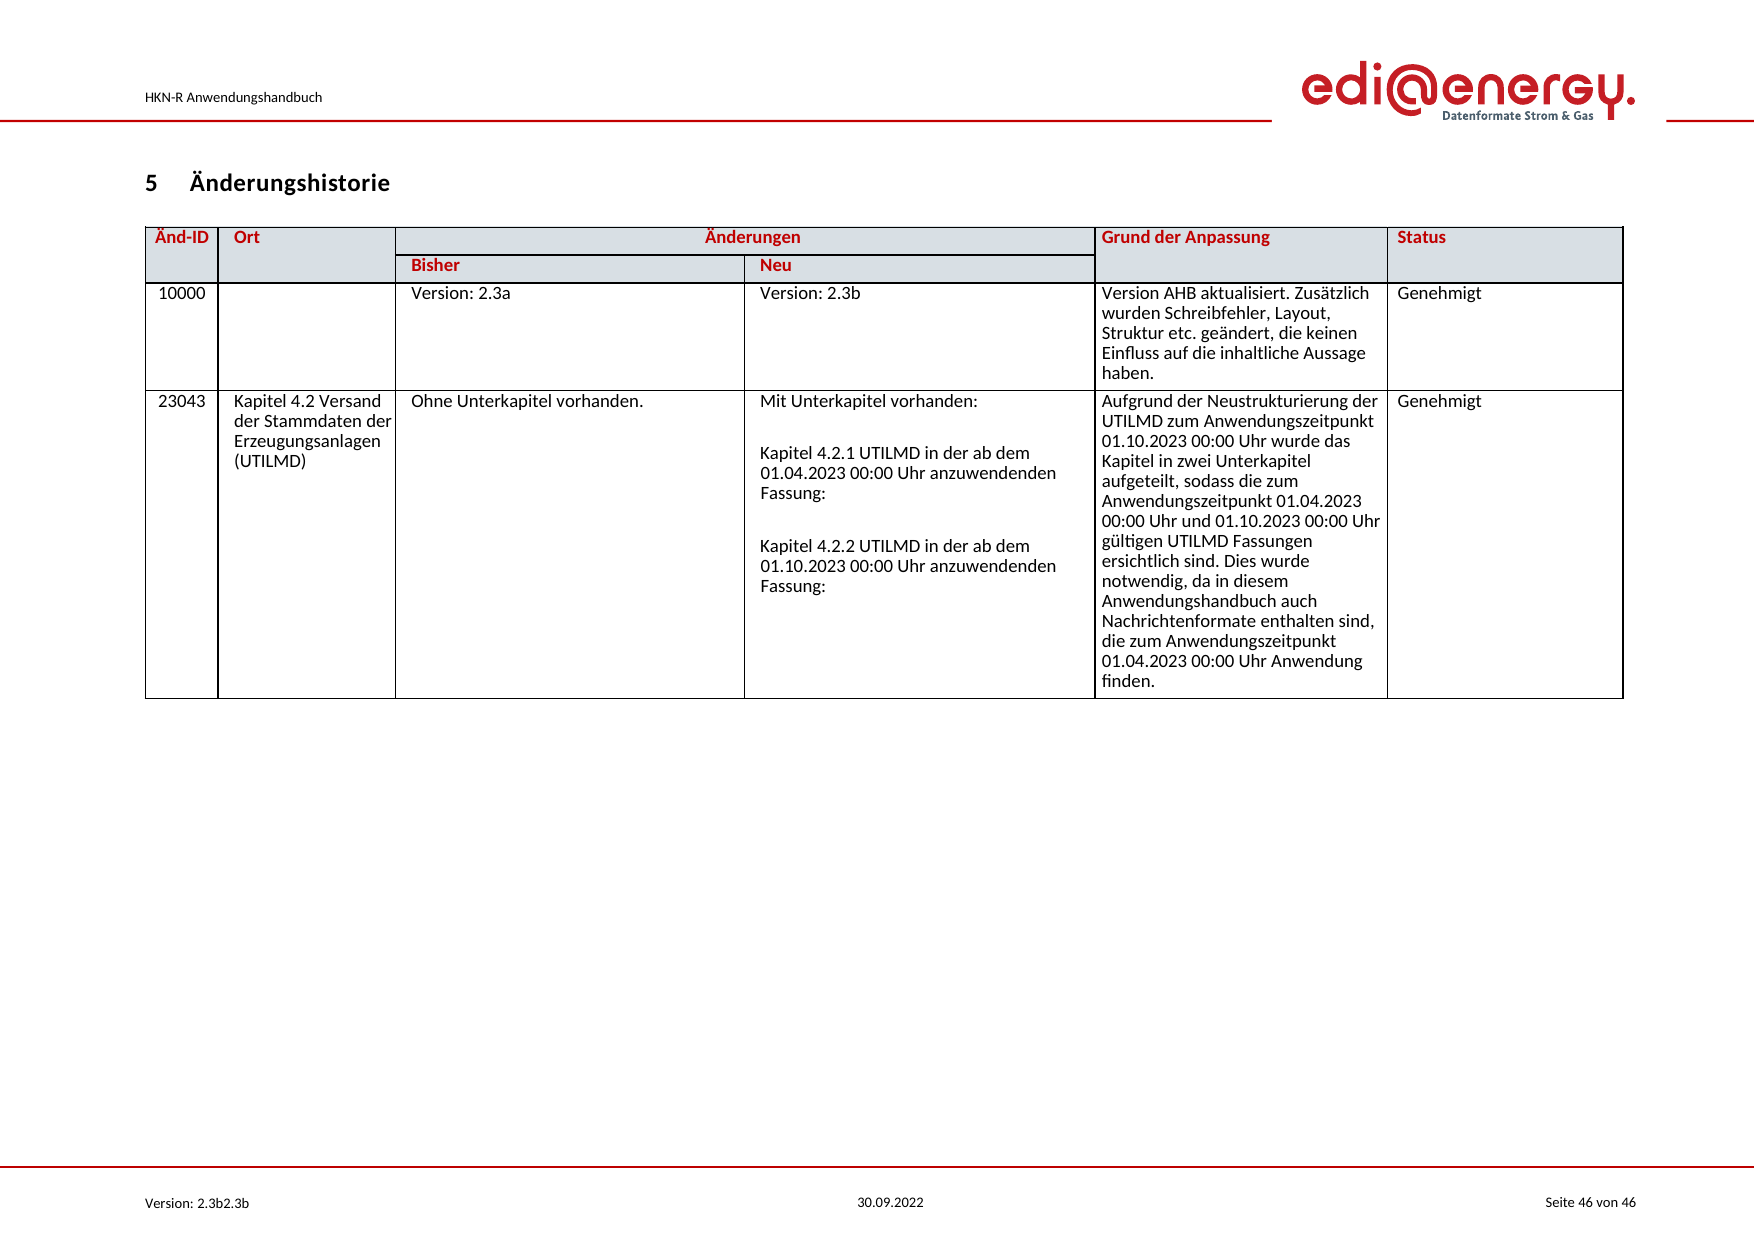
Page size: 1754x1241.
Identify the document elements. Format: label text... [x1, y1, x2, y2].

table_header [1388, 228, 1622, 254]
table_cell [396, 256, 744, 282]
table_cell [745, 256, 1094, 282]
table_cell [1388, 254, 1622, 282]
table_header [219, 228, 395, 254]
subtitle Änderungshistorie [145, 164, 1636, 198]
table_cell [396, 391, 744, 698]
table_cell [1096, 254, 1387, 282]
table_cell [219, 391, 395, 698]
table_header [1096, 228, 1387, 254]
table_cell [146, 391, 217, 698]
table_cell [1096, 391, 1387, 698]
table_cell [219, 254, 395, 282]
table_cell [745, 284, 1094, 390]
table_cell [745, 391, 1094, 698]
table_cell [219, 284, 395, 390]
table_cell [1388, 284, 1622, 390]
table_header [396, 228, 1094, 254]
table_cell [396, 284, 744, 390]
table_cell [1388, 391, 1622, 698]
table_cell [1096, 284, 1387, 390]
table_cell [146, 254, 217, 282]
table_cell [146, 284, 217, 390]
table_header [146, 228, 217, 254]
